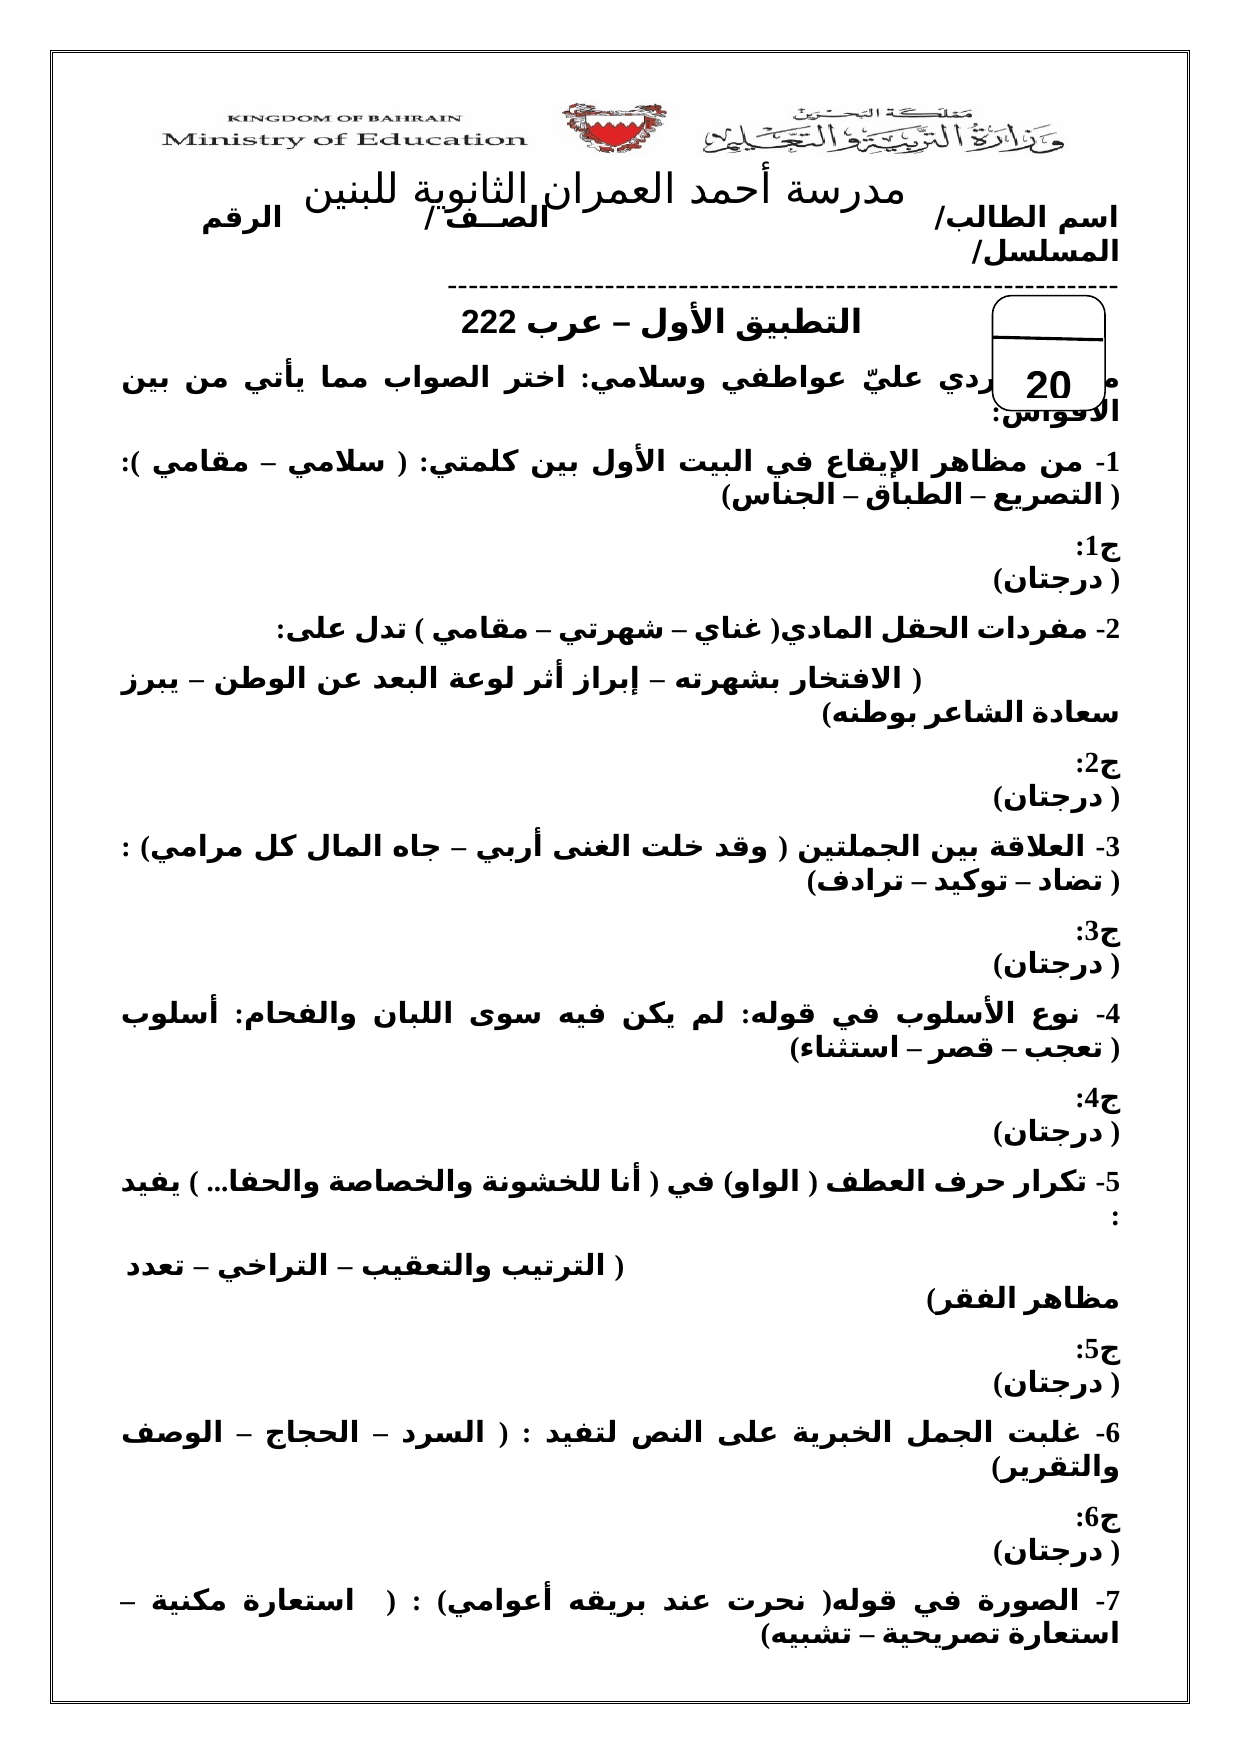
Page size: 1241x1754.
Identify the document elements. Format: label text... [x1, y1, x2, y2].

text 3- العلاقة بين الجملتين ( وقد خلت الغنى أربي – جاه المال كل مرامي) : ( تضاد – توكيد – ترادف) [120, 829, 1120, 896]
text ج1: ( درجتان) [120, 528, 1120, 595]
text 4- نوع الأسلوب في قوله: لم يكن فيه سوى اللبان والفحام: أسلوب ( تعجب – قصر – استثناء) [120, 997, 1120, 1064]
text ج3: ( درجتان) [120, 913, 1120, 980]
text ج2: ( درجتان) [120, 745, 1120, 812]
text التطبيق الأول – عرب 222 [120, 302, 995, 341]
text من نص ردي عليّ عواطفي وسلامي: اختر الصواب مما يأتي من بين الأقواس: [120, 360, 1017, 427]
picture [80, 99, 1147, 158]
text ج5: ( درجتان) [120, 1332, 1120, 1399]
text ج4: ( درجتان) [120, 1080, 1120, 1147]
text 5- تكرار حرف العطف ( الواو) في ( أنا للخشونة والخصاصة والحفا... ) يفيد : [120, 1164, 1120, 1231]
text اسم الطالب/ الصــف / الرقم المسلسل/ [120, 200, 1120, 268]
text 2- مفردات الحقل المادي( غناي – شهرتي – مقامي ) تدل على: [120, 611, 1120, 645]
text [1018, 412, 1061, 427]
text ( الترتيب والتعقيب – التراخي – تعدد مظاهر الفقر) [120, 1248, 1120, 1315]
text 1- من مظاهر الإيقاع في البيت الأول بين كلمتي: ( سلامي – مقامي ): ( التصريع – الطباق – الجناس) [120, 444, 1120, 511]
text ج6: ( درجتان) [120, 1499, 1120, 1566]
text ( الافتخار بشهرته – إبراز أثر لوعة البعد عن الوطن – يبرز سعادة الشاعر بوطنه) [120, 662, 1120, 729]
text 6- غلبت الجمل الخبرية على النص لتفيد : ( السرد – الحجاج – الوصف والتقرير) [120, 1415, 1120, 1482]
text 7- الصورة في قوله( نحرت عند بريقه أعوامي) : ( استعارة مكنية – استعارة تصريحية – تشبيه) [120, 1583, 1120, 1650]
text ---------------------------------------------------------------- [120, 268, 1120, 302]
